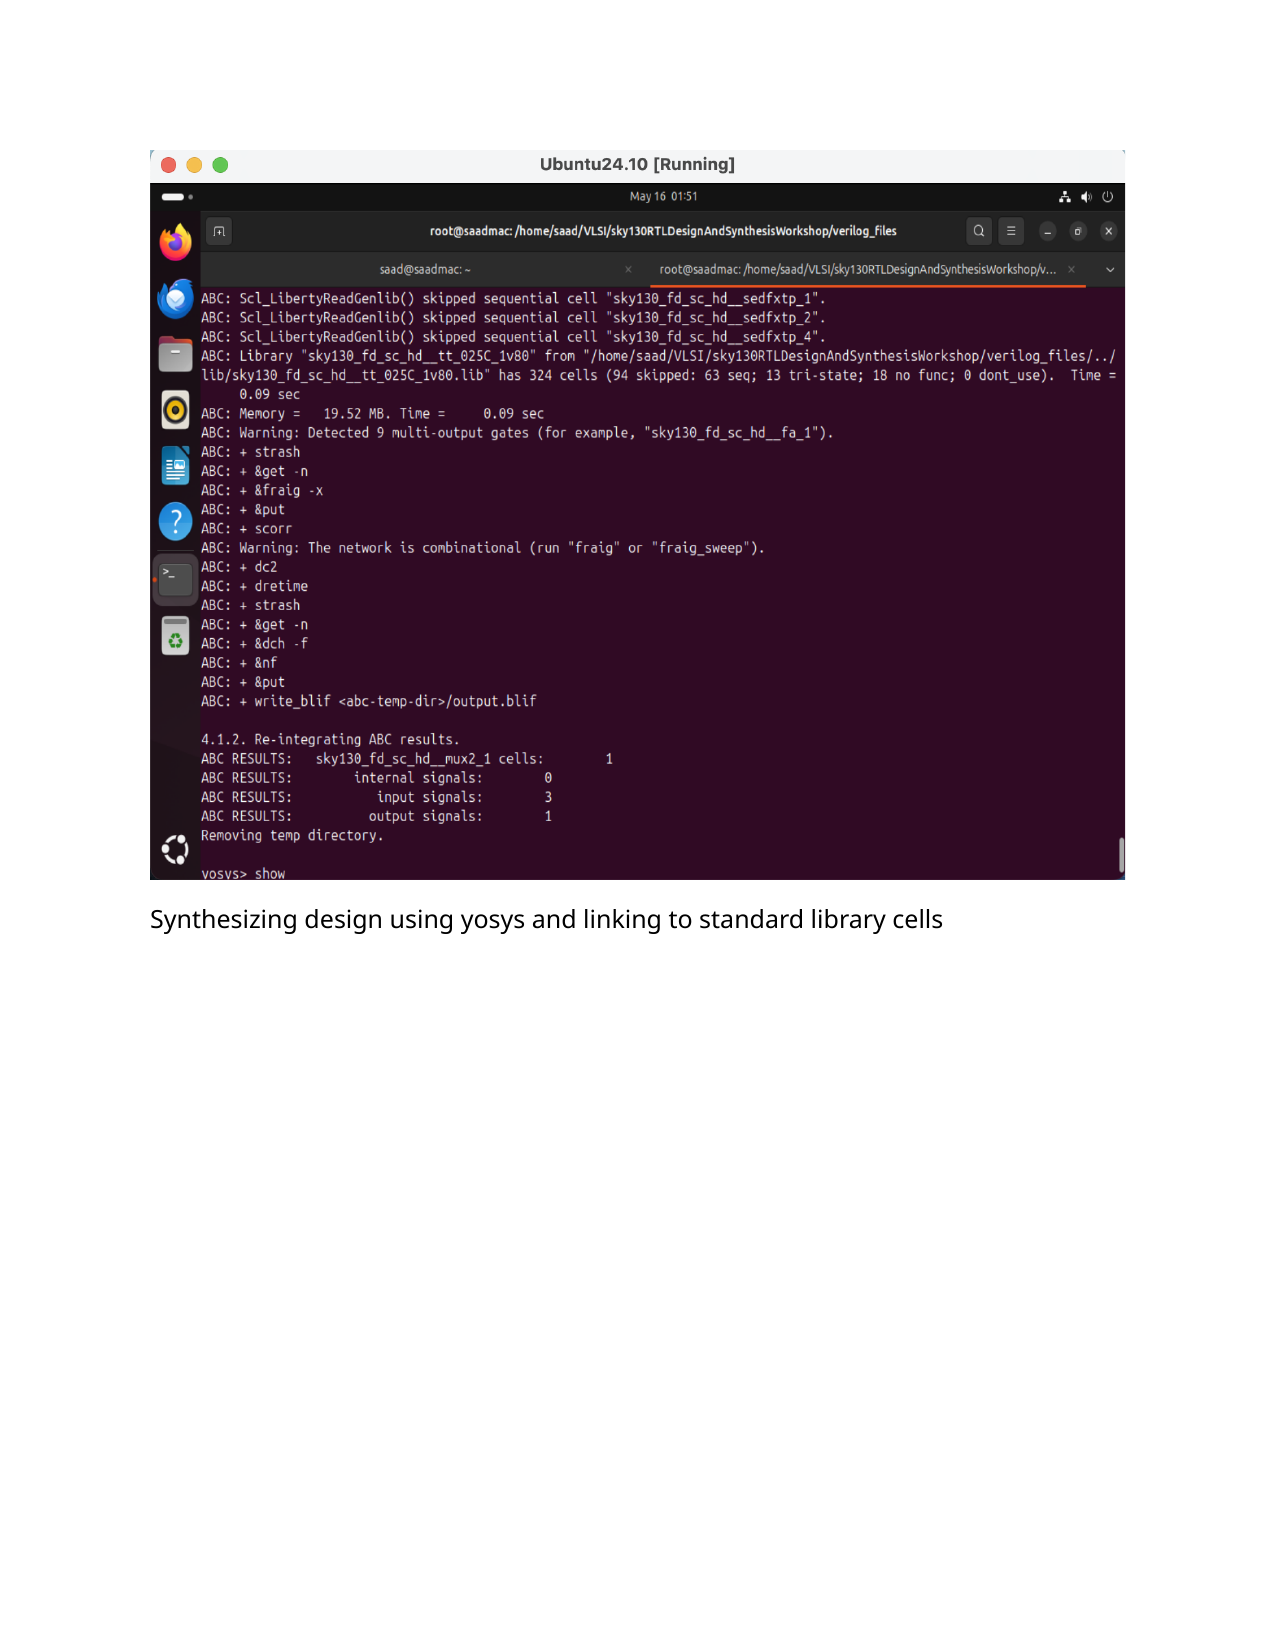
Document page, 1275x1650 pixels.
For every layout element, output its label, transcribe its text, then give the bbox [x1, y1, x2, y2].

text Synthesizing design using yosys and linking to standard library cells [150, 902, 1125, 936]
picture [150, 150, 1125, 880]
